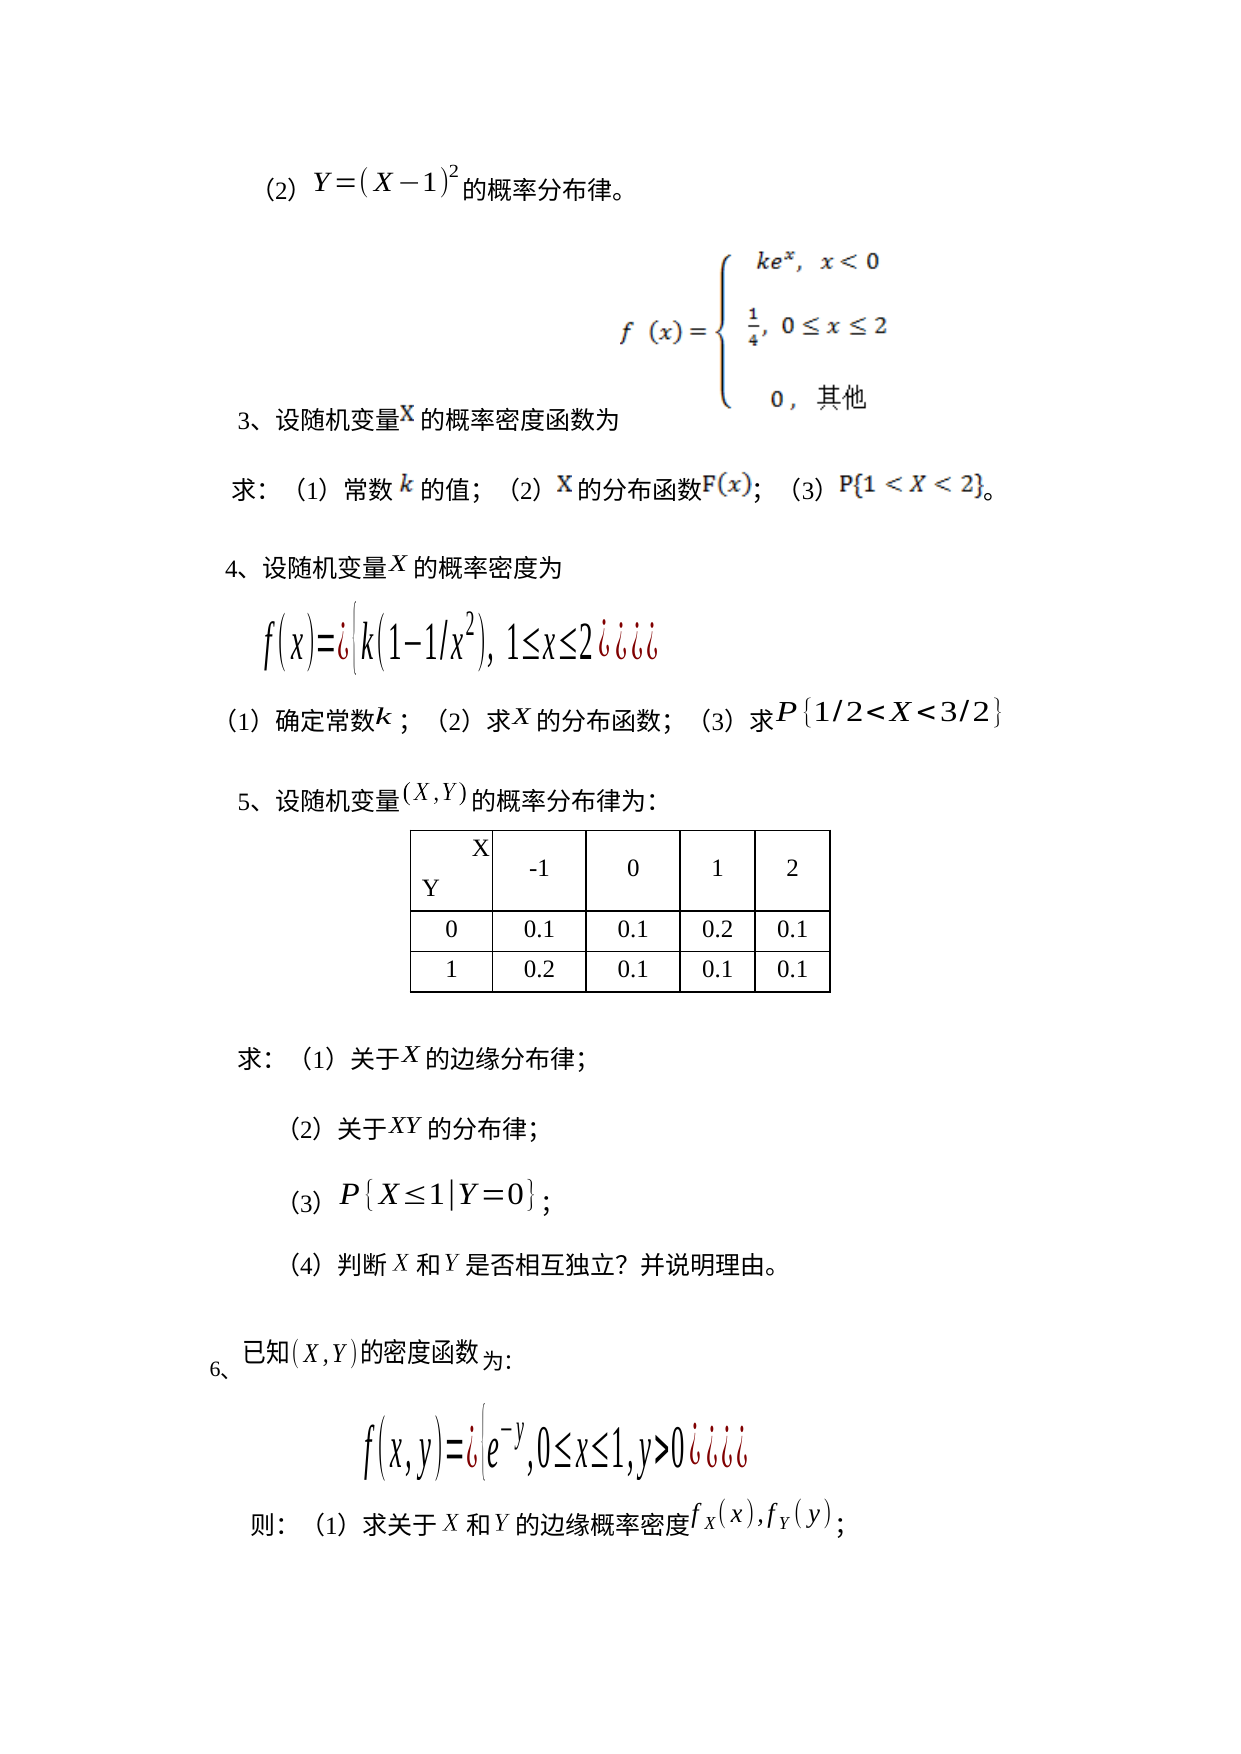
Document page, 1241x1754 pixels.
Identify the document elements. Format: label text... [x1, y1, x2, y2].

picture [839, 466, 984, 500]
table_cell 0.1 [493, 912, 585, 951]
text 求：（1）关于的边缘分布律； [187, 1025, 1053, 1090]
text 求：（1）常数 的值；（2） 的分布函数；（3）。 [187, 467, 1053, 507]
text 6、为： [187, 1328, 1053, 1393]
table_cell 0.1 [681, 952, 754, 991]
text 4、设随机变量的概率密度为 [187, 534, 1053, 599]
text （3）； [187, 1166, 1053, 1231]
text （1）确定常数；（2）求的分布函数；（3）求 [187, 696, 1053, 737]
table_cell 0.2 [493, 952, 585, 991]
table_cell 0.1 [587, 952, 679, 991]
picture [393, 466, 414, 500]
table_header 2 [756, 831, 829, 910]
picture [557, 466, 572, 500]
table_header XY [411, 831, 492, 910]
table_cell 0.1 [756, 952, 829, 991]
picture [400, 396, 414, 429]
table_cell 1 [411, 952, 492, 991]
text 5、设随机变量的概率分布律为： [187, 764, 1053, 829]
text 则：（1）求关于和的边缘概率密度； [187, 1497, 1053, 1562]
table_cell 0 [411, 912, 492, 951]
text （4）判断和是否相互独立？并说明理由。 [187, 1231, 1053, 1296]
table_cell 0.1 [756, 912, 829, 951]
picture [702, 466, 752, 500]
table_cell 0.1 [587, 912, 679, 951]
table_cell 0.2 [681, 912, 754, 951]
table_header 0 [587, 831, 679, 910]
table_header 1 [681, 831, 754, 910]
table_header -1 [493, 831, 585, 910]
picture [620, 233, 888, 429]
text （2）的概率分布律。 [187, 162, 1053, 206]
text （2）关于的分布律； [187, 1096, 1053, 1161]
